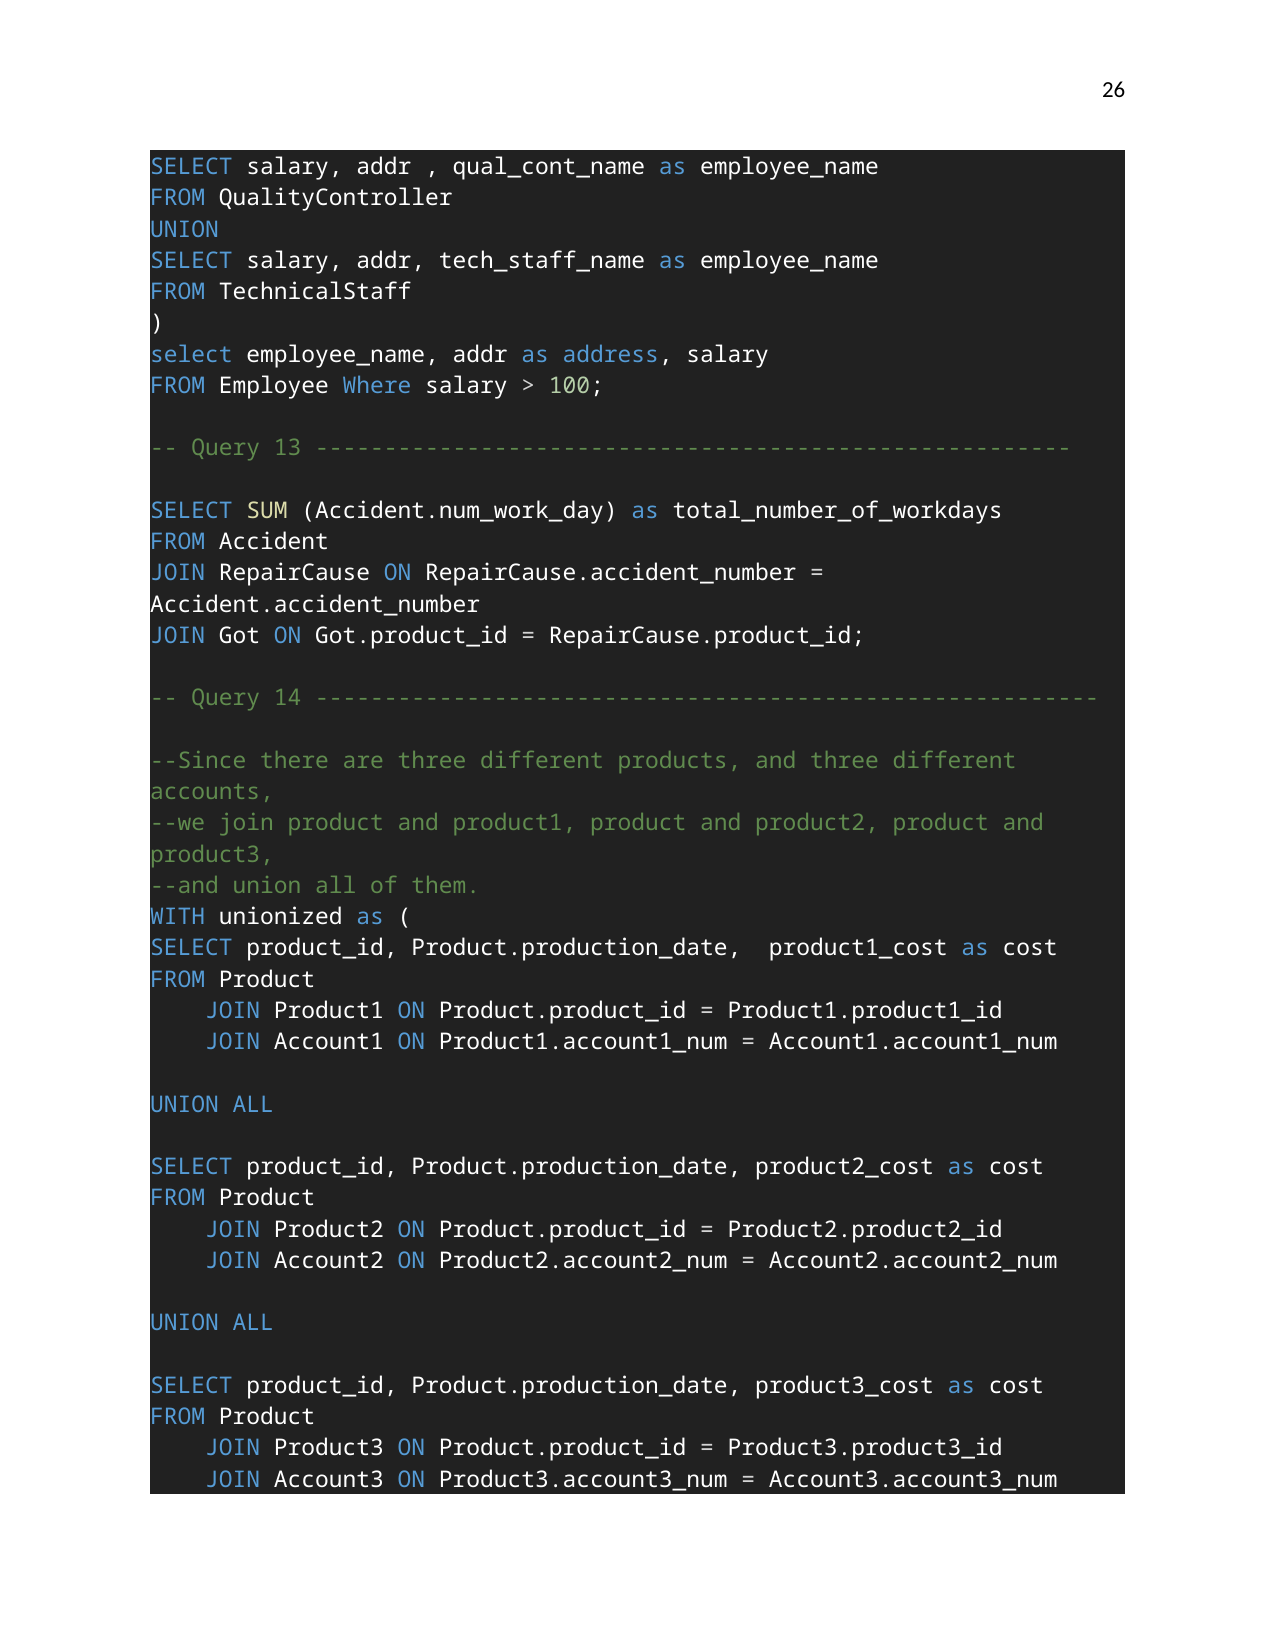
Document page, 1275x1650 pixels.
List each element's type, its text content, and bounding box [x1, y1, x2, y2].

text JOIN RepairCause ON RepairCause.accident_number = Accident.accident_number [150, 556, 1125, 619]
text -- Query 13 ------------------------------------------------------- [150, 431, 1125, 462]
text UNION [150, 212, 1125, 244]
text SELECT product_id, Product.production_date, product3_cost as cost [150, 1369, 1125, 1400]
text WITH unionized as ( [150, 900, 1125, 931]
text FROM TechnicalStaff [150, 275, 1125, 306]
text FROM QualityController [150, 181, 1125, 212]
text FROM Product [150, 962, 1125, 994]
text UNION ALL [150, 1087, 1125, 1119]
text UNION ALL [150, 1306, 1125, 1337]
text JOIN Account1 ON Product1.account1_num = Account1.account1_num [150, 1025, 1125, 1056]
text SELECT salary, addr , qual_cont_name as employee_name [150, 150, 1125, 181]
text --we join product and product1, product and product2, product and product3, [150, 806, 1125, 869]
text JOIN Got ON Got.product_id = RepairCause.product_id; [150, 619, 1125, 650]
text select employee_name, addr as address, salary [150, 337, 1125, 369]
text FROM Product [150, 1181, 1125, 1212]
text SELECT product_id, Product.production_date, product1_cost as cost [150, 931, 1125, 962]
text --Since there are three different products, and three different accounts, [150, 744, 1125, 806]
text FROM Employee Where salary > 100; [150, 369, 1125, 400]
text JOIN Product2 ON Product.product_id = Product2.product2_id [150, 1212, 1125, 1244]
text SELECT SUM (Accident.num_work_day) as total_number_of_workdays [150, 494, 1125, 525]
text FROM Product [150, 1400, 1125, 1431]
text --and union all of them. [150, 869, 1125, 900]
text FROM Accident [150, 525, 1125, 556]
text JOIN Account3 ON Product3.account3_num = Account3.account3_num [150, 1462, 1125, 1494]
text SELECT product_id, Product.production_date, product2_cost as cost [150, 1150, 1125, 1181]
text JOIN Product3 ON Product.product_id = Product3.product3_id [150, 1431, 1125, 1462]
text JOIN Product1 ON Product.product_id = Product1.product1_id [150, 994, 1125, 1025]
text -- Query 14 --------------------------------------------------------- [150, 681, 1125, 712]
text JOIN Account2 ON Product2.account2_num = Account2.account2_num [150, 1244, 1125, 1275]
text ) [150, 306, 1125, 337]
text SELECT salary, addr, tech_staff_name as employee_name [150, 244, 1125, 275]
